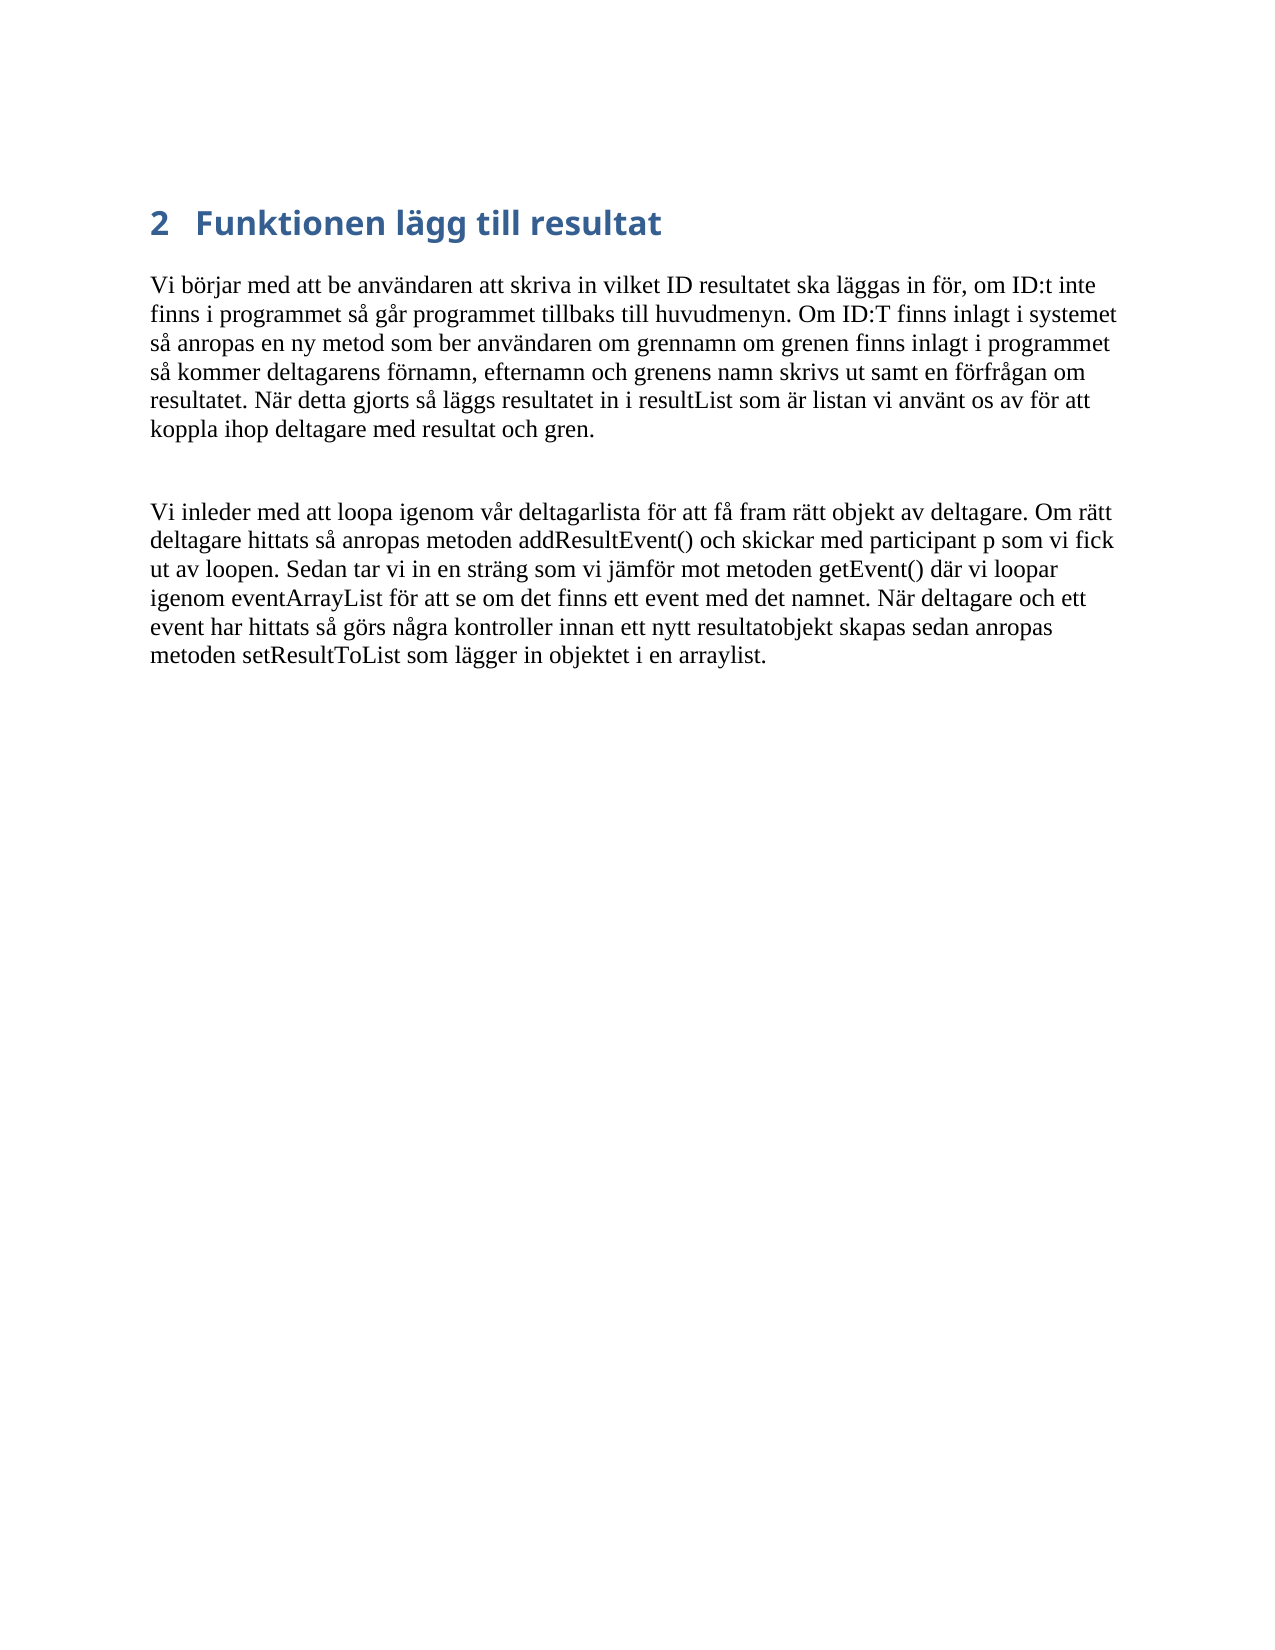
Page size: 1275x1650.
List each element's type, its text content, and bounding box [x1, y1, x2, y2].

text Vi börjar med att be användaren att skriva in vilket ID resultatet ska läggas in för, om ID:t inte finns i programmet så går programmet tillbaks till huvudmenyn. Om ID:T finns inlagt i systemet så anropas en ny metod som ber användaren om grennamn om grenen finns inlagt i programmet så kommer deltagarens förnamn, efternamn och grenens namn skrivs ut samt en förfrågan om resultatet. När detta gjorts så läggs resultatet in i resultList som är listan vi använt os av för att koppla ihop deltagare med resultat och gren. [150, 270, 1125, 443]
text Vi inleder med att loopa igenom vår deltagarlista för att få fram rätt objekt av deltagare. Om rätt deltagare hittats så anropas metoden addResultEvent() och skickar med participant p som vi fick ut av loopen. Sedan tar vi in en sträng som vi jämför mot metoden getEvent() där vi loopar igenom eventArrayList för att se om det finns ett event med det namnet. När deltagare och ett event har hittats så görs några kontroller innan ett nytt resultatobjekt skapas sedan anropas metoden setResultToList som lägger in objektet i en arraylist. [150, 497, 1125, 669]
subtitle Funktionen lägg till resultat [150, 200, 1125, 245]
